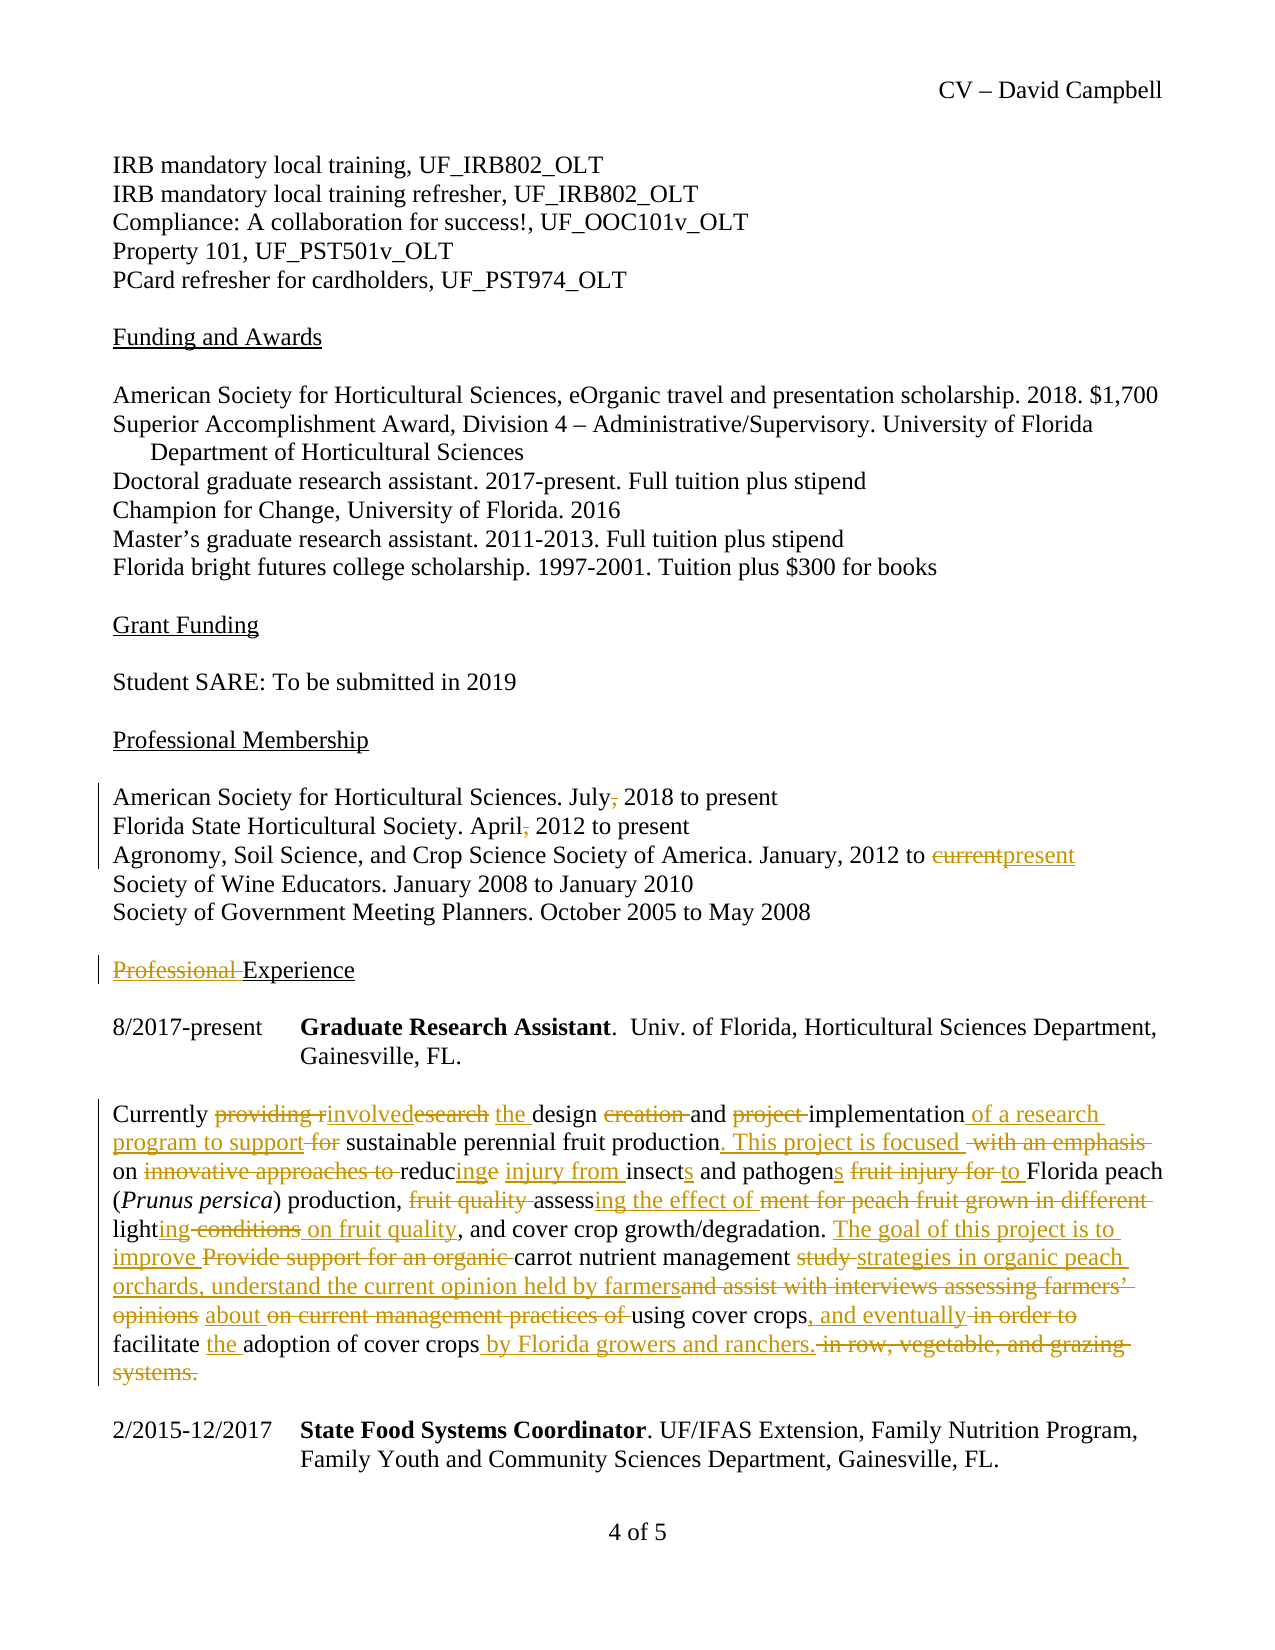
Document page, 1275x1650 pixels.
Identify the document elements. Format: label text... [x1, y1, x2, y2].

text Florida bright futures college scholarship. 1997-2001. Tuition plus $300 for books [112, 552, 1166, 581]
text IRB mandatory local training, UF_IRB802_OLT [112, 150, 1166, 179]
text Master’s graduate research assistant. 2011-2013. Full tuition plus stipend [112, 524, 1166, 552]
text 8/2017-present Graduate Research Assistant. Univ. of Florida, Horticultural Sciences Department, Gainesville, FL. [112, 1012, 1166, 1070]
text IRB mandatory local training refresher, UF_IRB802_OLT [112, 179, 1166, 207]
text Champion for Change, University of Florida. 2016 [112, 495, 1166, 524]
text Society of Government Meeting Planners. October 2005 to May 2008 [112, 897, 1166, 926]
text Grant Funding [112, 610, 1166, 639]
text Florida State Horticultural Society. April 2012 to present [112, 811, 1166, 840]
text Doctoral graduate research assistant. 2017-present. Full tuition plus stipend [112, 466, 1166, 495]
text Experience [112, 955, 1166, 984]
text Society of Wine Educators. January 2008 to January 2010 [112, 869, 1166, 897]
text Agronomy, Soil Science, and Crop Science Society of America. January, 2012 to [112, 840, 1166, 869]
text Student SARE: To be submitted in 2019 [112, 667, 1166, 696]
text Currently design and implementation sustainable perennial fruit productionon reduc insect and pathogen Florida peach (Prunus persica) production, assesslight, and cover crop growth/degradation. carrot nutrient management using cover crops facilitate adoption of cover crops [112, 1099, 1166, 1386]
text Property 101, UF_PST501v_OLT [112, 236, 1166, 265]
text Compliance: A collaboration for success!, UF_OOC101v_OLT [112, 207, 1166, 236]
text 2/2015-12/2017 State Food Systems Coordinator. UF/IFAS Extension, Family Nutrition Program, Family Youth and Community Sciences Department, Gainesville, FL. [112, 1415, 1166, 1472]
text Professional Membership [112, 725, 1166, 754]
text American Society for Horticultural Sciences, eOrganic travel and presentation scholarship. 2018. $1,700 [112, 380, 1166, 409]
text American Society for Horticultural Sciences. July 2018 to present [112, 782, 1166, 811]
text Superior Accomplishment Award, Division 4 – Administrative/Supervisory. University of Florida Department of Horticultural Sciences [112, 409, 1166, 466]
text PCard refresher for cardholders, UF_PST974_OLT [112, 265, 1166, 294]
text Funding and Awards [112, 322, 1166, 351]
